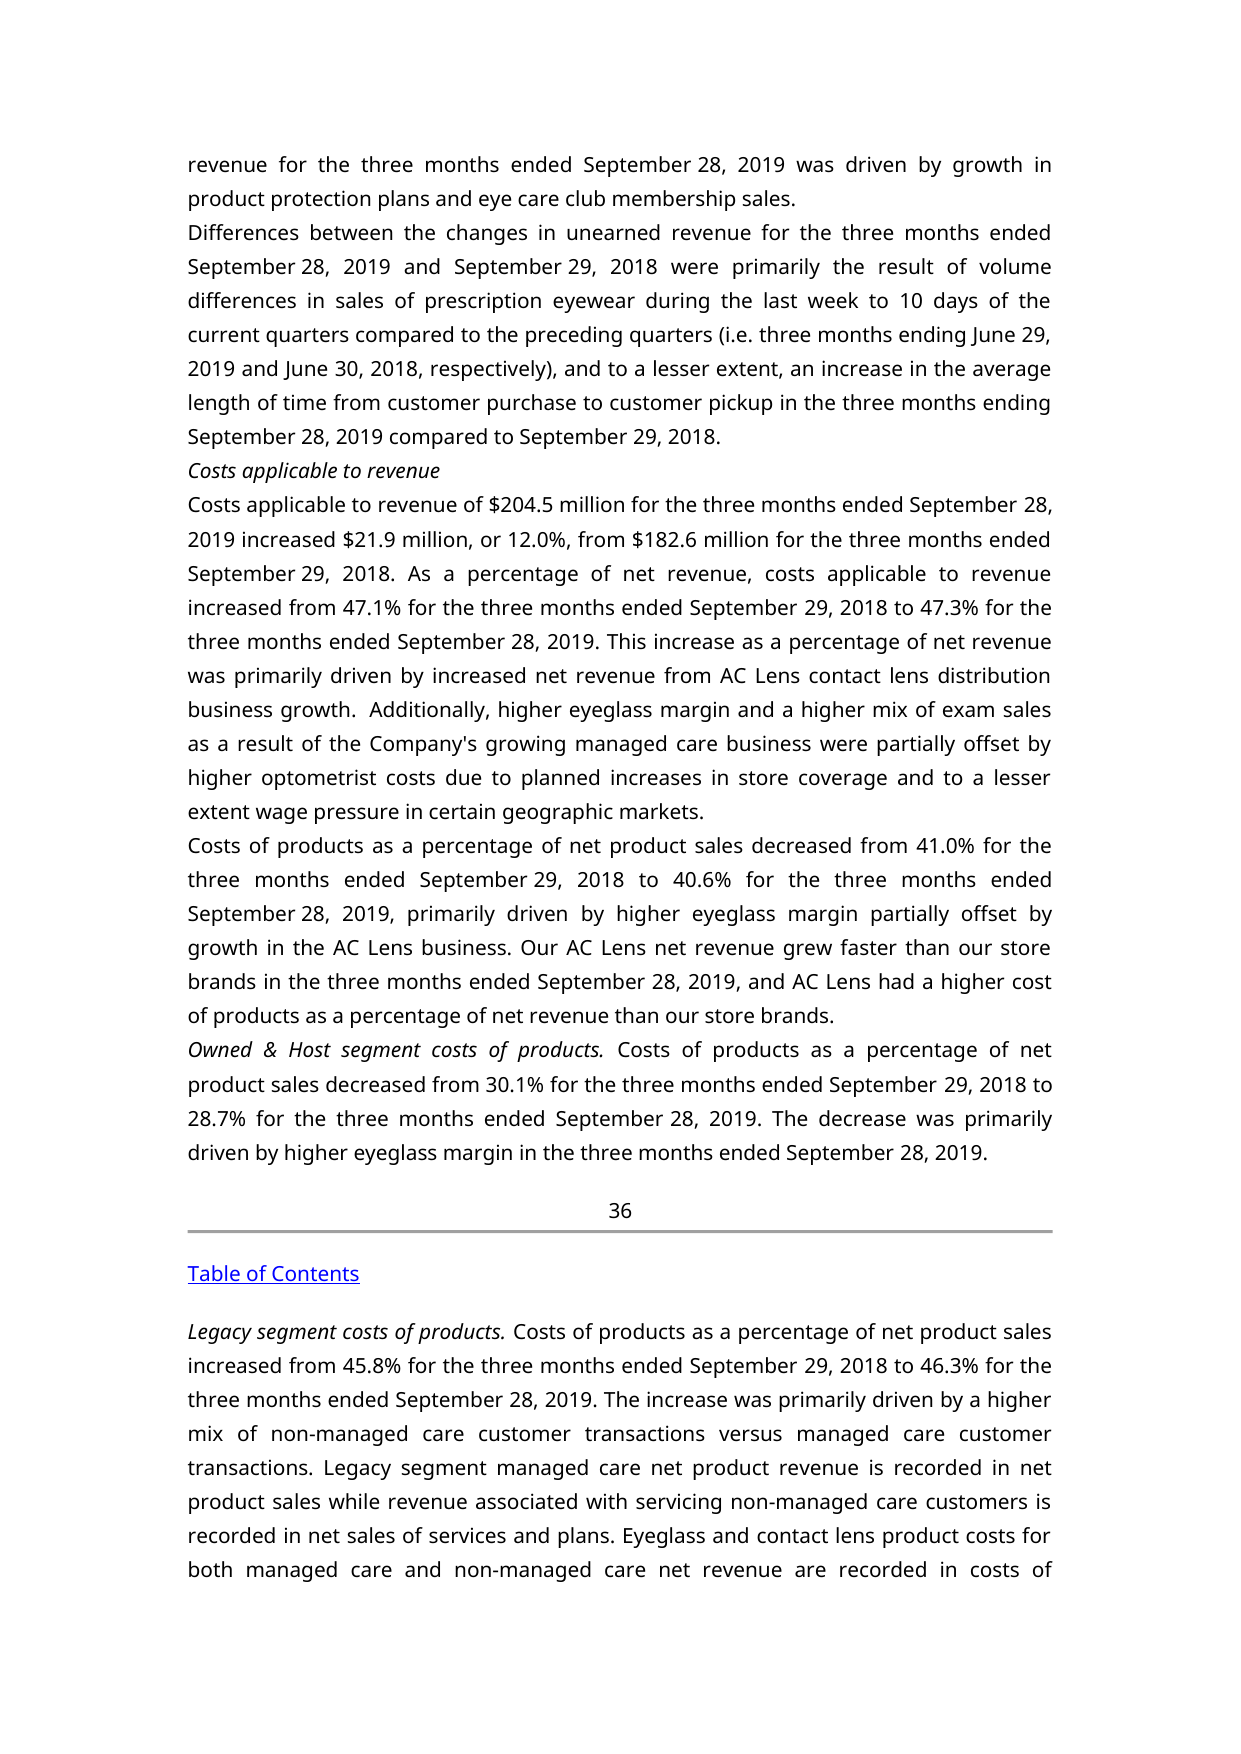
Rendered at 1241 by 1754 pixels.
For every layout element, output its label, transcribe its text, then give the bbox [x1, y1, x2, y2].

text 36 [187, 1196, 1053, 1224]
text Differences between the changes in unearned revenue for the three months ended September 28, 2019 and September 29, 2018 were primarily the result of volume differences in sales of prescription eyewear during the last week to 10 days of the current quarters compared to the preceding quarters (i.e. three months ending June 29, 2019 and June 30, 2018, respectively), and to a lesser extent, an increase in the average length of time from customer purchase to customer pickup in the three months ending September 28, 2019 compared to September 29, 2018. [187, 218, 1053, 451]
text Table of Contents [187, 1259, 1053, 1287]
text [187, 1317, 1053, 1584]
text Costs of products as a percentage of net product sales decreased from 41.0% for the three months ended September 29, 2018 to 40.6% for the three months ended September 28, 2019, primarily driven by higher eyeglass margin partially offset by growth in the AC Lens business. Our AC Lens net revenue grew faster than our store brands in the three months ended September 28, 2019, and AC Lens had a higher cost of products as a percentage of net revenue than our store brands. [187, 831, 1053, 1030]
text Owned & Host segment costs of products. Costs of products as a percentage of net product sales decreased from 30.1% for the three months ended September 29, 2018 to 28.7% for the three months ended September 28, 2019. The decrease was primarily driven by higher eyeglass margin in the three months ended September 28, 2019. [187, 1036, 1053, 1166]
text Costs applicable to revenue [187, 457, 1053, 485]
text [187, 150, 1053, 212]
text Costs applicable to revenue of $204.5 million for the three months ended September 28, 2019 increased $21.9 million, or 12.0%, from $182.6 million for the three months ended September 29, 2018. As a percentage of net revenue, costs applicable to revenue increased from 47.1% for the three months ended September 29, 2018 to 47.3% for the three months ended September 28, 2019. This increase as a percentage of net revenue was primarily driven by increased net revenue from AC Lens contact lens distribution business growth. Additionally, higher eyeglass margin and a higher mix of exam sales as a result of the Company's growing managed care business were partially offset by higher optometrist costs due to planned increases in store coverage and to a lesser extent wage pressure in certain geographic markets. [187, 491, 1053, 826]
